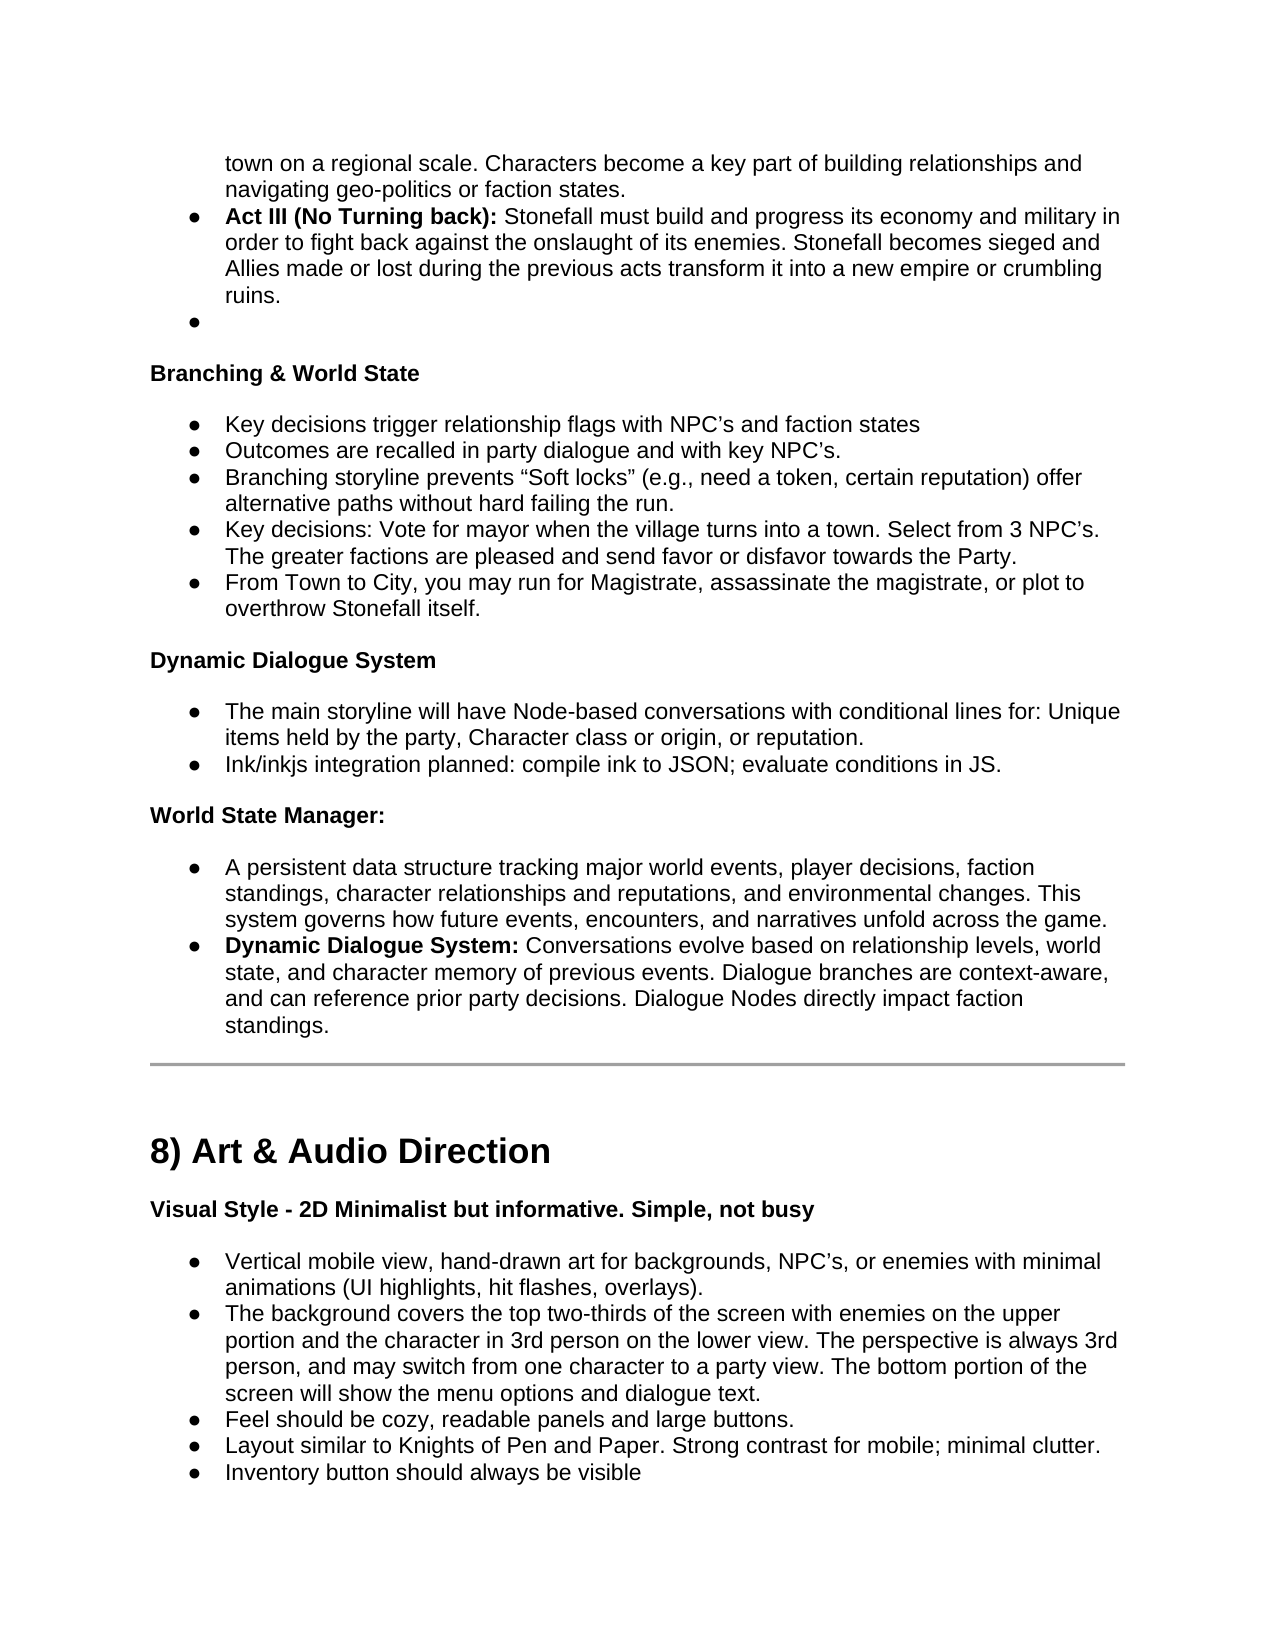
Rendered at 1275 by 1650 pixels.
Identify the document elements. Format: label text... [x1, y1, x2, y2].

list Key decisions trigger relationship flags with NPC’s and faction states [187, 411, 1125, 437]
list The main storyline will have Node‑based conversations with conditional lines for: Unique items held by the party, Character class or origin, or reputation. [187, 698, 1125, 751]
list Inventory button should always be visible [187, 1458, 1125, 1485]
list Branching storyline prevents “Soft locks” (e.g., need a token, certain reputation) offer alternative paths without hard failing the run. [187, 463, 1125, 516]
list From Town to City, you may run for Magistrate, assassinate the magistrate, or plot to overthrow Stonefall itself. [187, 569, 1125, 622]
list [187, 150, 1125, 203]
list Outcomes are recalled in party dialogue and with key NPC’s. [187, 437, 1125, 463]
list Layout similar to Knights of Pen and Paper. Strong contrast for mobile; minimal clutter. [187, 1432, 1125, 1458]
text Branching & World State [150, 359, 1125, 386]
subtitle 8) Art & Audio Direction [150, 1131, 1125, 1171]
list Feel should be cozy, readable panels and large buttons. [187, 1406, 1125, 1432]
text World State Manager: [150, 802, 1125, 828]
list Key decisions: Vote for mayor when the village turns into a town. Select from 3 NPC’s. The greater factions are pleased and send favor or disfavor towards the Party. [187, 516, 1125, 569]
list Dynamic Dialogue System: Conversations evolve based on relationship levels, world state, and character memory of previous events. Dialogue branches are context-aware, and can reference prior party decisions. Dialogue Nodes directly impact faction standings. [187, 932, 1125, 1038]
text Visual Style - 2D Minimalist but informative. Simple, not busy [150, 1196, 1125, 1223]
text Dynamic Dialogue System [150, 647, 1125, 673]
list Act III (No Turning back): Stonefall must build and progress its economy and military in order to fight back against the onslaught of its enemies. Stonefall becomes sieged and Allies made or lost during the previous acts transform it into a new empire or crumbling ruins. [187, 203, 1125, 308]
list The background covers the top two-thirds of the screen with enemies on the upper portion and the character in 3rd person on the lower view. The perspective is always 3rd person, and may switch from one character to a party view. The bottom portion of the screen will show the menu options and dialogue text. [187, 1300, 1125, 1406]
list A persistent data structure tracking major world events, player decisions, faction standings, character relationships and reputations, and environmental changes. This system governs how future events, encounters, and narratives unfold across the game. [187, 853, 1125, 932]
list Vertical mobile view, hand‑drawn art for backgrounds, NPC’s, or enemies with minimal animations (UI highlights, hit flashes, overlays). [187, 1248, 1125, 1300]
list Ink/inkjs integration planned: compile ink to JSON; evaluate conditions in JS. [187, 751, 1125, 777]
